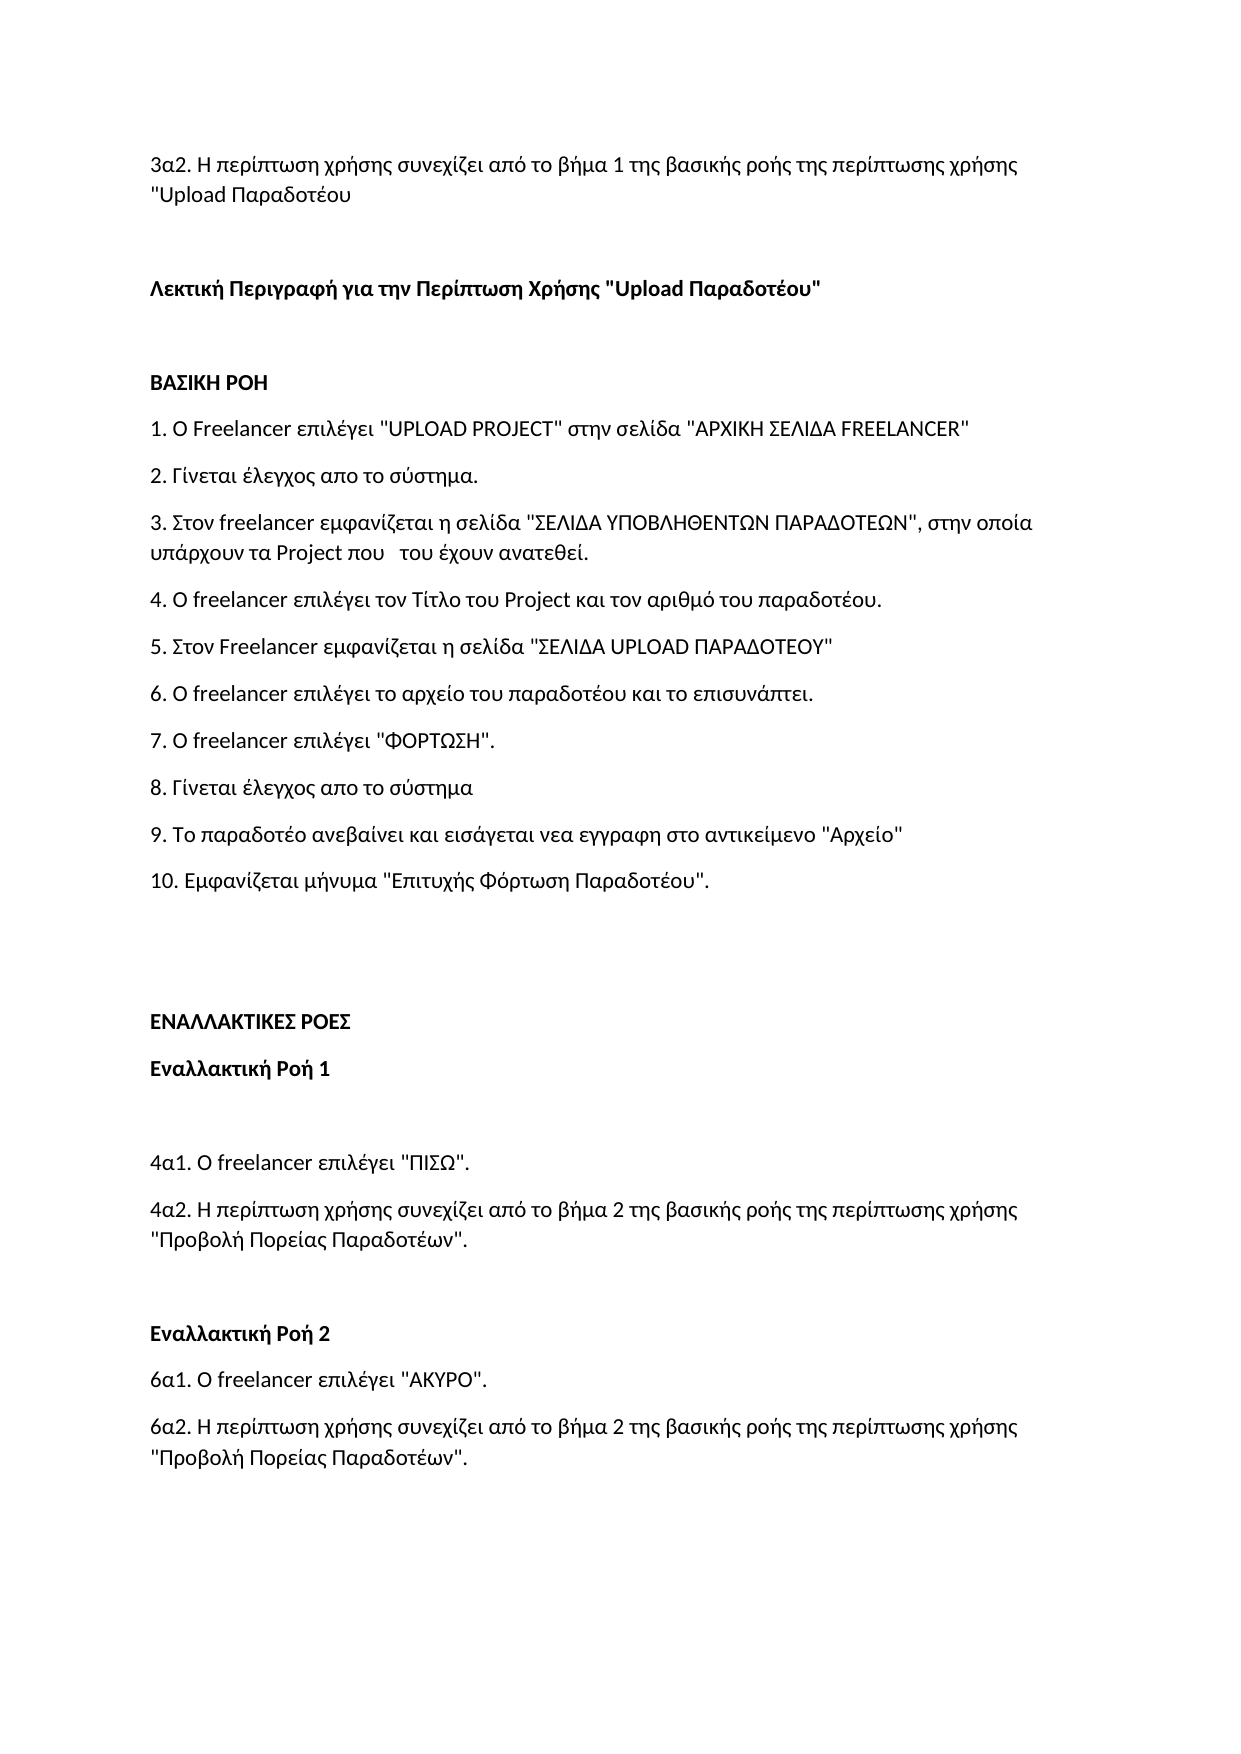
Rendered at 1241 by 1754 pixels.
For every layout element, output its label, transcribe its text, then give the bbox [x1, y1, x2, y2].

text 4α2. Η περίπτωση χρήσης συνεχίζει από το βήμα 2 της βασικής ροής της περίπτωσης χρήσης "Προβολή Πορείας Παραδοτέων". [150, 1195, 1090, 1253]
text 3α2. Η περίπτωση χρήσης συνεχίζει από το βήμα 1 της βασικής ροής της περίπτωσης χρήσης "Upload Παραδοτέου [150, 150, 1090, 208]
text 3. Στον freelancer εμφανίζεται η σελίδα "ΣΕΛΙΔΑ ΥΠΟΒΛΗΘΕΝΤΩΝ ΠΑΡΑΔΟΤΕΩΝ", στην οποία υπάρχουν τα Project που του έχουν ανατεθεί. [150, 508, 1090, 567]
text 8. Γίνεται έλεγχος απο το σύστημα [150, 773, 1090, 801]
text 6. Ο freelancer επιλέγει το αρχείο του παραδοτέου και το επισυνάπτει. [150, 679, 1090, 707]
text 10. Εμφανίζεται μήνυμα "Επιτυχής Φόρτωση Παραδοτέου". [150, 867, 1090, 895]
text Εναλλακτική Ροή 1 [150, 1054, 1090, 1082]
text 2. Γίνεται έλεγχος απο το σύστημα. [150, 461, 1090, 489]
text 1. Ο Freelancer επιλέγει "UPLOAD PROJECT" στην σελίδα "ΑΡΧΙΚΗ ΣΕΛΙΔΑ FREELANCER" [150, 414, 1090, 443]
text 6α1. Ο freelancer επιλέγει "ΑΚΥΡΟ". [150, 1366, 1090, 1394]
text 6α2. Η περίπτωση χρήσης συνεχίζει από το βήμα 2 της βασικής ροής της περίπτωσης χρήσης "Προβολή Πορείας Παραδοτέων". [150, 1412, 1090, 1471]
text ΕΝΑΛΛΑΚΤΙΚΕΣ ΡΟΕΣ [150, 1007, 1090, 1035]
text 7. Ο freelancer επιλέγει "ΦΟΡΤΩΣΗ". [150, 726, 1090, 754]
text 5. Στον Freelancer εμφανίζεται η σελίδα "ΣΕΛΙΔΑ UPLOAD ΠΑΡΑΔΟΤΕΟΥ" [150, 632, 1090, 660]
text 9. Το παραδοτέο ανεβαίνει και εισάγεται νεα εγγραφη στο αντικείμενο "Αρχείο" [150, 820, 1090, 848]
text Εναλλακτική Ροή 2 [150, 1319, 1090, 1347]
text Λεκτική Περιγραφή για την Περίπτωση Χρήσης "Upload Παραδοτέου" [150, 274, 1090, 302]
text 4α1. Ο freelancer επιλέγει "ΠΙΣΩ". [150, 1148, 1090, 1176]
text 4. O freelancer επιλέγει τον Τίτλο του Project και τον αριθμό του παραδοτέου. [150, 585, 1090, 613]
text ΒΑΣΙΚΗ ΡΟΗ [150, 368, 1090, 396]
